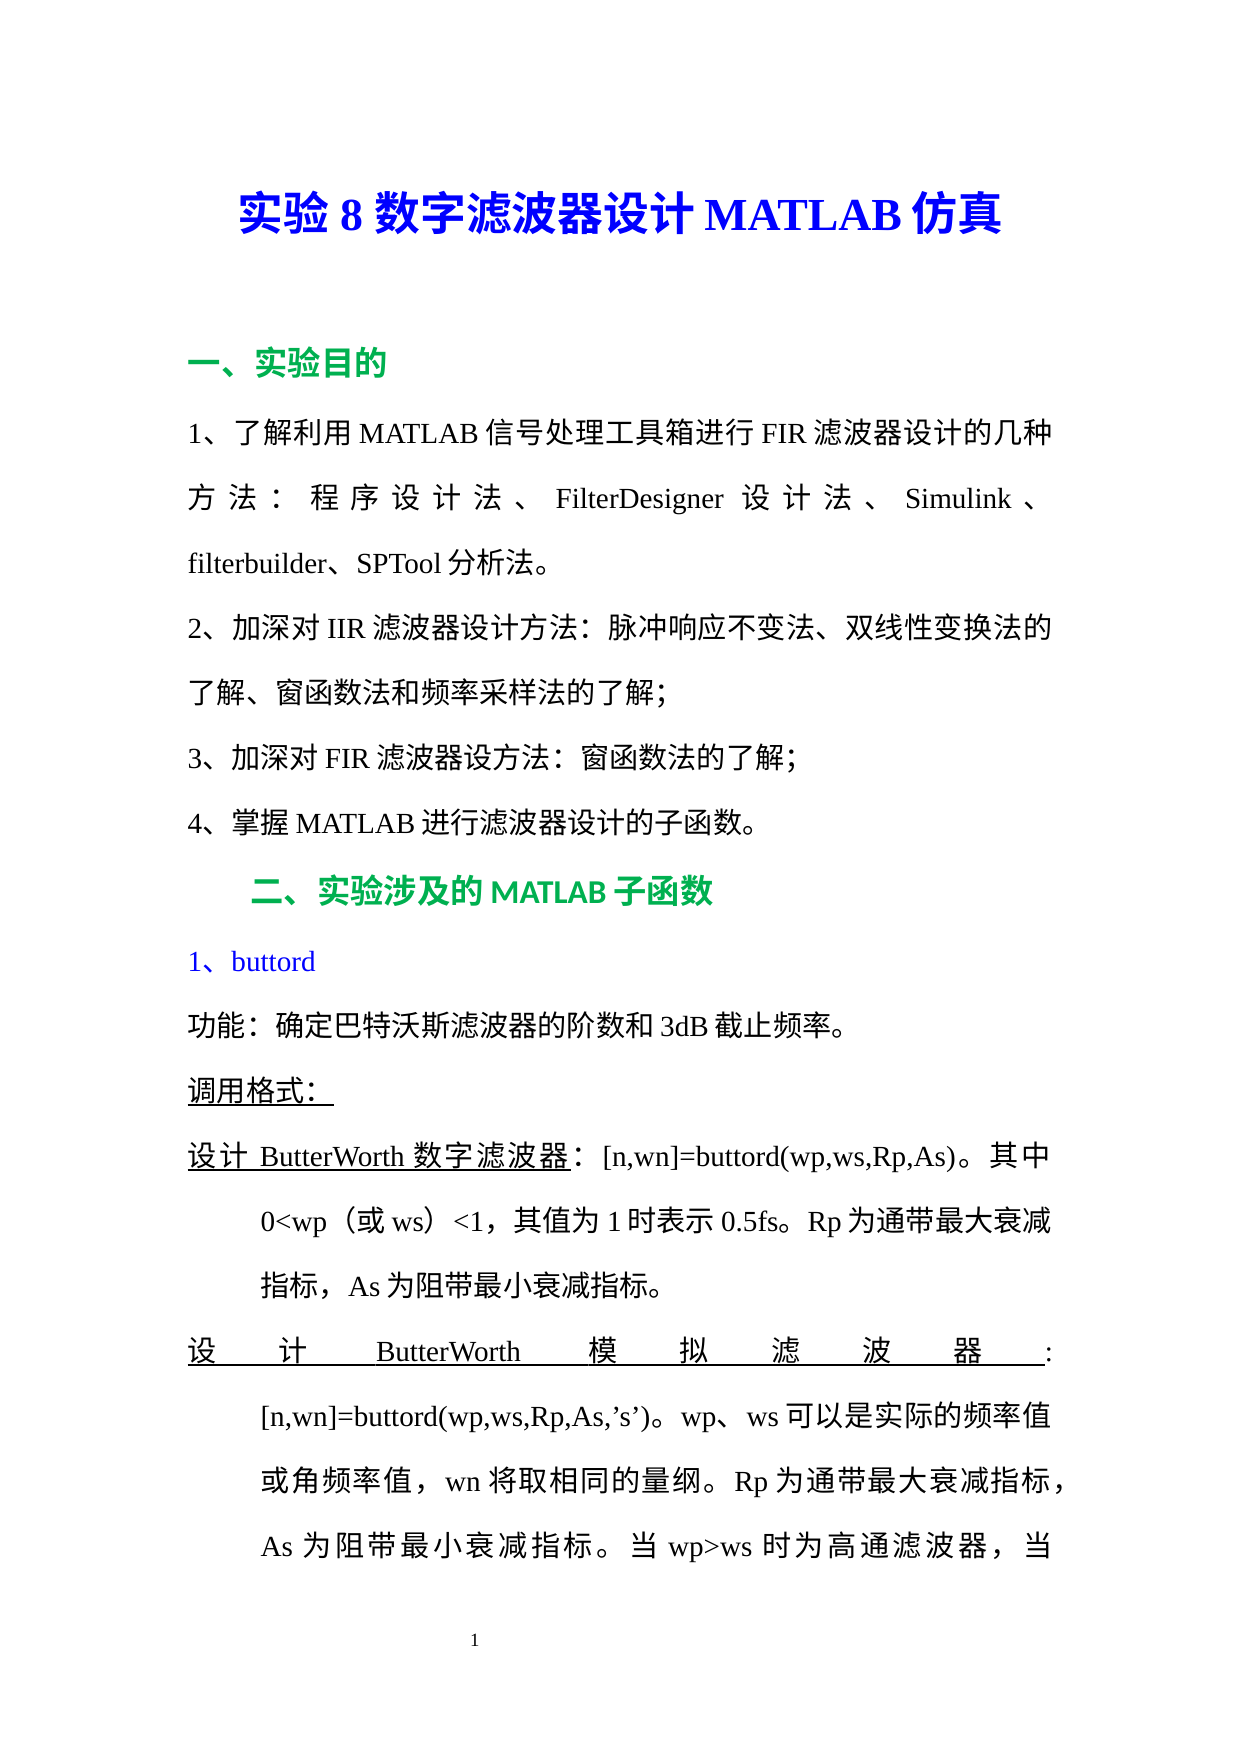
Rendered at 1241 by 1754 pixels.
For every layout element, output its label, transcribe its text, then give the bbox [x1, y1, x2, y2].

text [187, 1316, 1053, 1576]
text 设计 ButterWorth数字滤波器：[n,wn]=buttord(wp,ws,Rp,As)。其中，0<wp（或ws）<1，其值为1时表示0.5fs。Rp为通带最大衰减指标，As为阻带最小衰减指标。 [187, 1121, 1053, 1316]
text 4、掌握MATLAB进行滤波器设计的子函数。 [187, 788, 1053, 853]
text 调用格式： [187, 1056, 1053, 1121]
text 1、buttord [187, 926, 1053, 991]
subtitle 实验目的 [187, 329, 1053, 394]
text 2、加深对IIR滤波器设计方法：脉冲响应不变法、双线性变换法的了解、窗函数法和频率采样法的了解； [187, 593, 1053, 723]
text 3、加深对FIR滤波器设方法：窗函数法的了解； [187, 723, 1053, 788]
text 功能：确定巴特沃斯滤波器的阶数和3dB截止频率。 [187, 991, 1053, 1056]
text 实验 8 数字滤波器设计MATLAB仿真 [187, 162, 1053, 259]
text 1、了解利用MATLAB信号处理工具箱进行FIR滤波器设计的几种方法：程序设计法、FilterDesigner设计法、Simulink、 filterbuilder、SPTool分析法。 [187, 398, 1053, 593]
subtitle 二、实验涉及的MATLAB子函数 [187, 857, 1053, 922]
